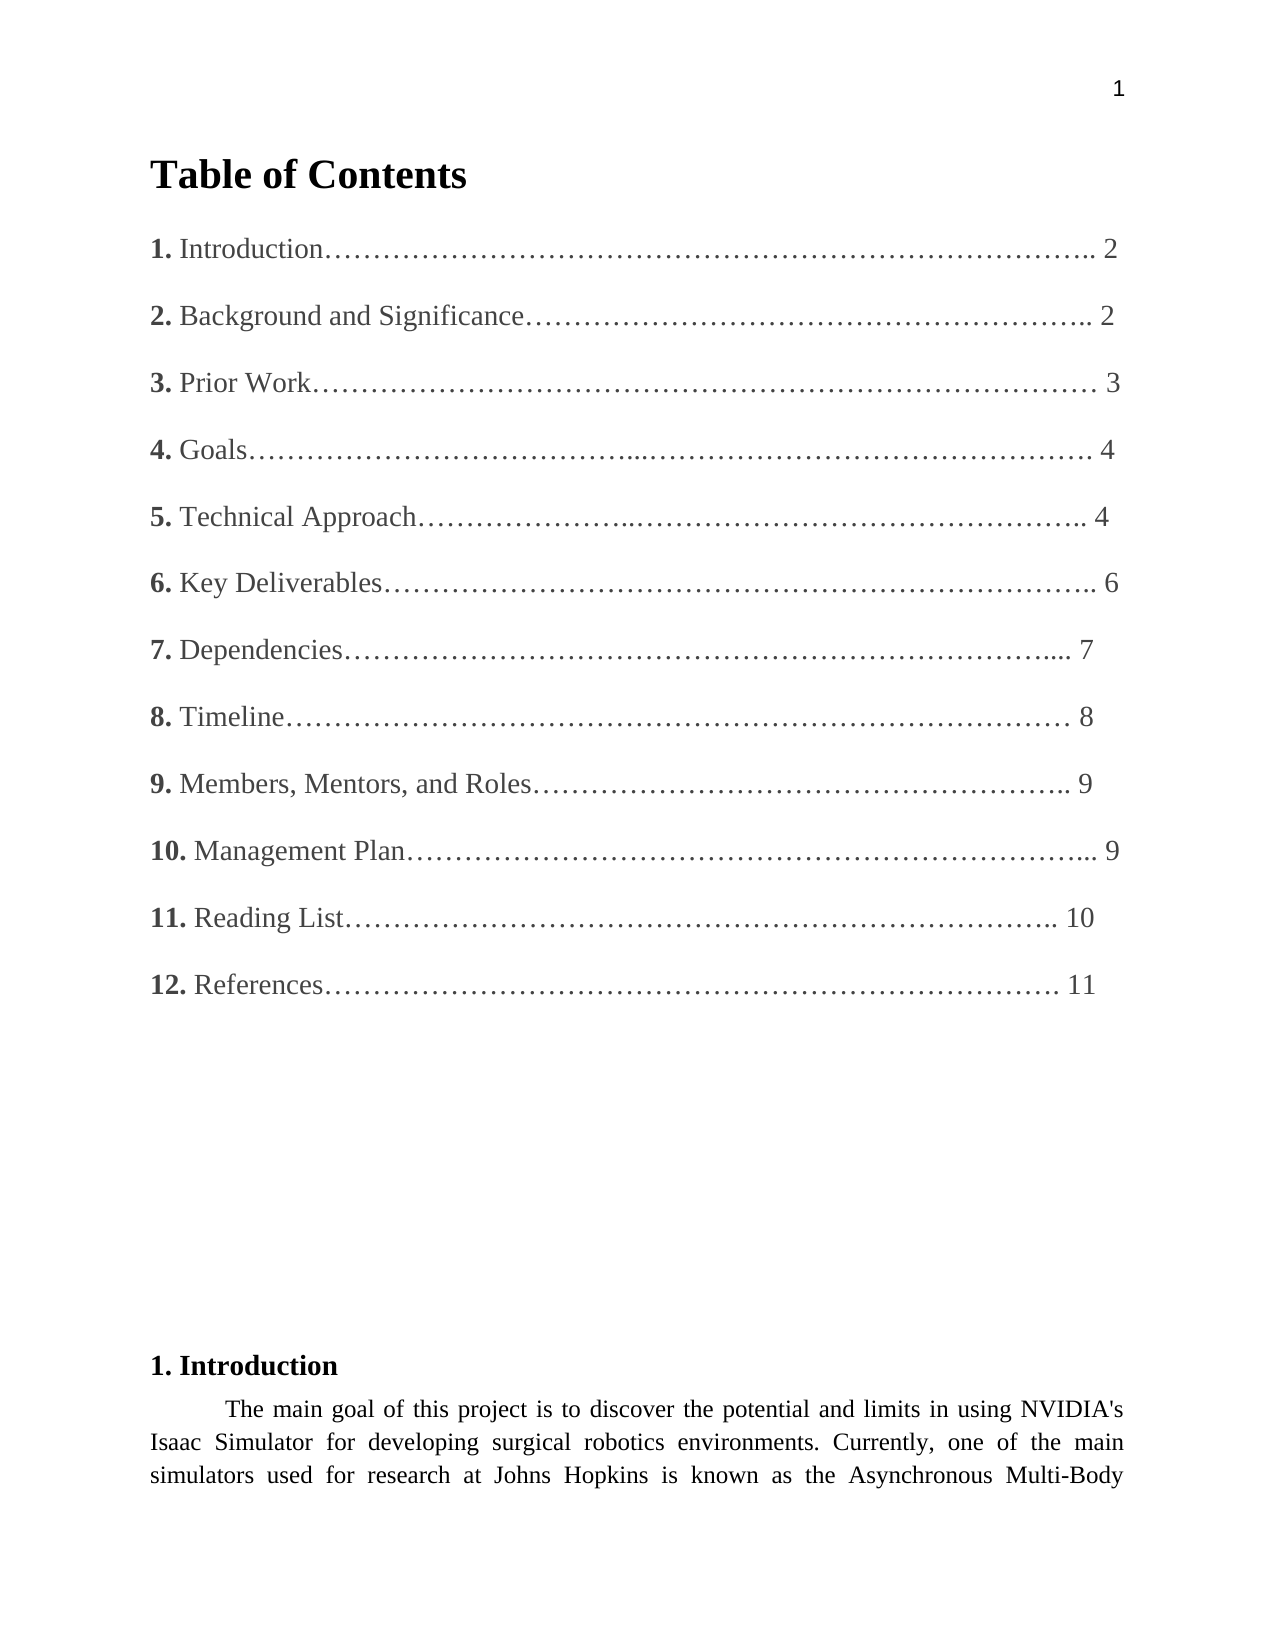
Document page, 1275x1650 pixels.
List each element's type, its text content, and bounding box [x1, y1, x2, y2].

subtitle 11. Reading List……………………………………………………………….. 10 [150, 900, 1125, 933]
subtitle 1. Introduction [150, 1348, 1125, 1382]
subtitle 12. References…………………………………………………………………. 11 [150, 967, 1125, 1000]
subtitle 5. Technical Approach…………………..……………………………………….. 4 [150, 499, 1125, 532]
subtitle 7. Dependencies……………………………………………………………….... 7 [150, 632, 1125, 666]
subtitle 1. Introduction…………………………………………………………………….. 2 [150, 231, 1125, 265]
subtitle 6. Key Deliverables……………………………………………………………….. 6 [150, 566, 1125, 599]
subtitle 2. Background and Significance………………………………………………….. 2 [150, 298, 1125, 332]
subtitle 3. Prior Work……………………………………………………………………… 3 [150, 365, 1125, 398]
subtitle 8. Timeline……………………………………………………………………… 8 [150, 699, 1125, 733]
subtitle 9. Members, Mentors, and Roles……………………………………………….. 9 [150, 766, 1125, 800]
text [150, 1394, 1125, 1489]
subtitle 10. Management Plan……………………………………………………………... 9 [150, 833, 1125, 867]
subtitle Table of Contents [150, 150, 1125, 198]
subtitle 4. Goals…………………………………...………………………………………. 4 [150, 432, 1125, 465]
